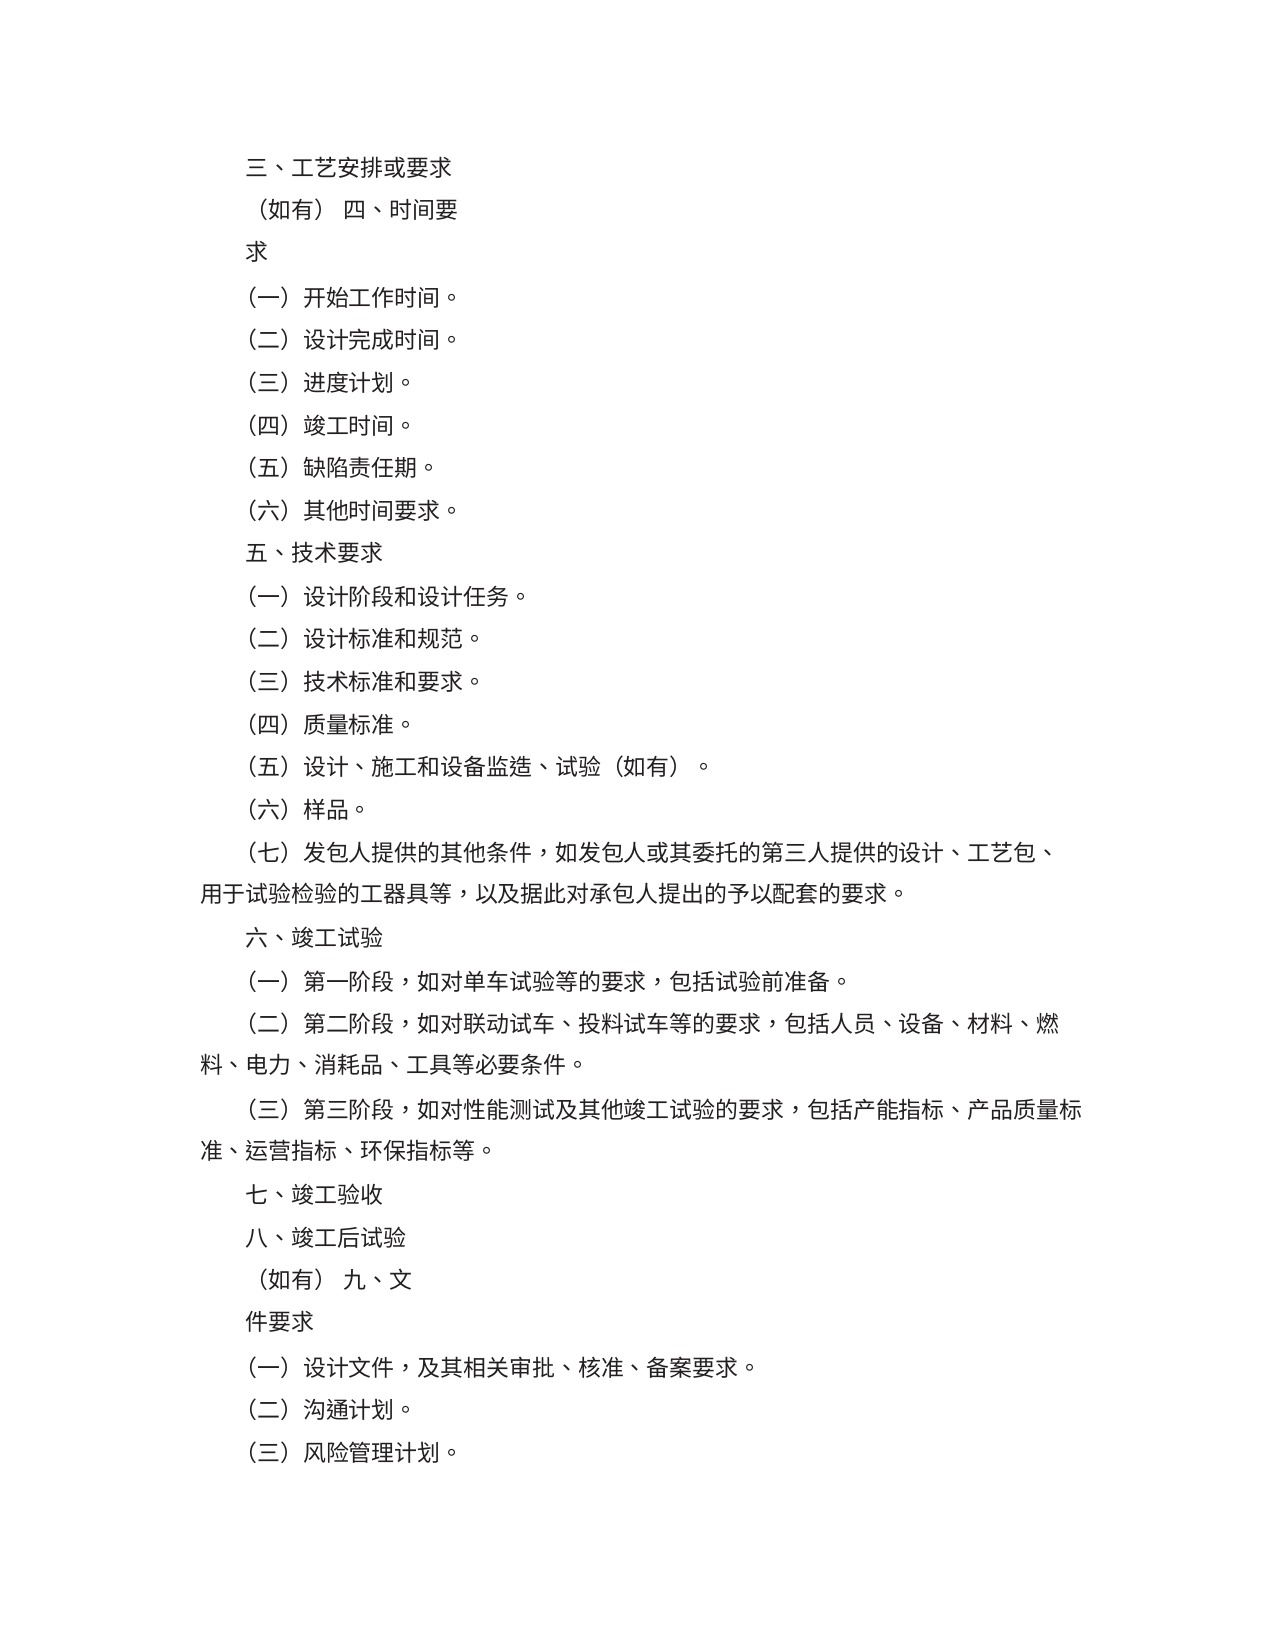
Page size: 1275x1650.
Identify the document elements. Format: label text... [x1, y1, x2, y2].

text （二）第二阶段，如对联动试车、投料试车等的要求，包括人员、设备、材料、燃料、电力、消耗品、工具等必要条件。 [200, 1008, 1065, 1081]
text （三）风险管理计划。 [234, 1437, 1087, 1468]
text （三）第三阶段，如对性能测试及其他竣工试验的要求，包括产能指标、产品质量标准、运营指标、环保指标等。 [200, 1094, 1087, 1166]
text （一）开始工作时间。 [234, 282, 1087, 313]
text （六）样品。 [234, 794, 1087, 825]
text （二）沟通计划。 [234, 1394, 1087, 1426]
text （六）其他时间要求。 [234, 495, 1087, 526]
text （七）发包人提供的其他条件，如发包人或其委托的第三人提供的设计、工艺包、用于试验检验的工器具等，以及据此对承包人提出的予以配套的要求。 [200, 836, 1065, 909]
text （三）技术标准和要求。 [234, 666, 1087, 697]
text （三）进度计划。 [234, 367, 1087, 398]
text 六、竣工试验 [246, 922, 1087, 953]
text （二）设计标准和规范。 [234, 623, 1087, 655]
text （五）缺陷责任期。 [234, 452, 1087, 483]
text （一）设计阶段和设计任务。 [234, 581, 1087, 612]
text 三、工艺安排或要求（如有） 四、时间要求 [246, 152, 465, 267]
text 七、竣工验收 [246, 1179, 1087, 1210]
text 五、技术要求 [246, 537, 1087, 568]
text （一）第一阶段，如对单车试验等的要求，包括试验前准备。 [234, 965, 1087, 997]
text 八、竣工后试验（如有） 九、文件要求 [246, 1222, 419, 1338]
text （二）设计完成时间。 [234, 324, 1087, 356]
text （一）设计文件，及其相关审批、核准、备案要求。 [234, 1352, 1087, 1383]
text （四）竣工时间。 [234, 410, 1087, 441]
text （四）质量标准。 [234, 709, 1087, 740]
text （五）设计、施工和设备监造、试验（如有）。 [234, 751, 1087, 782]
